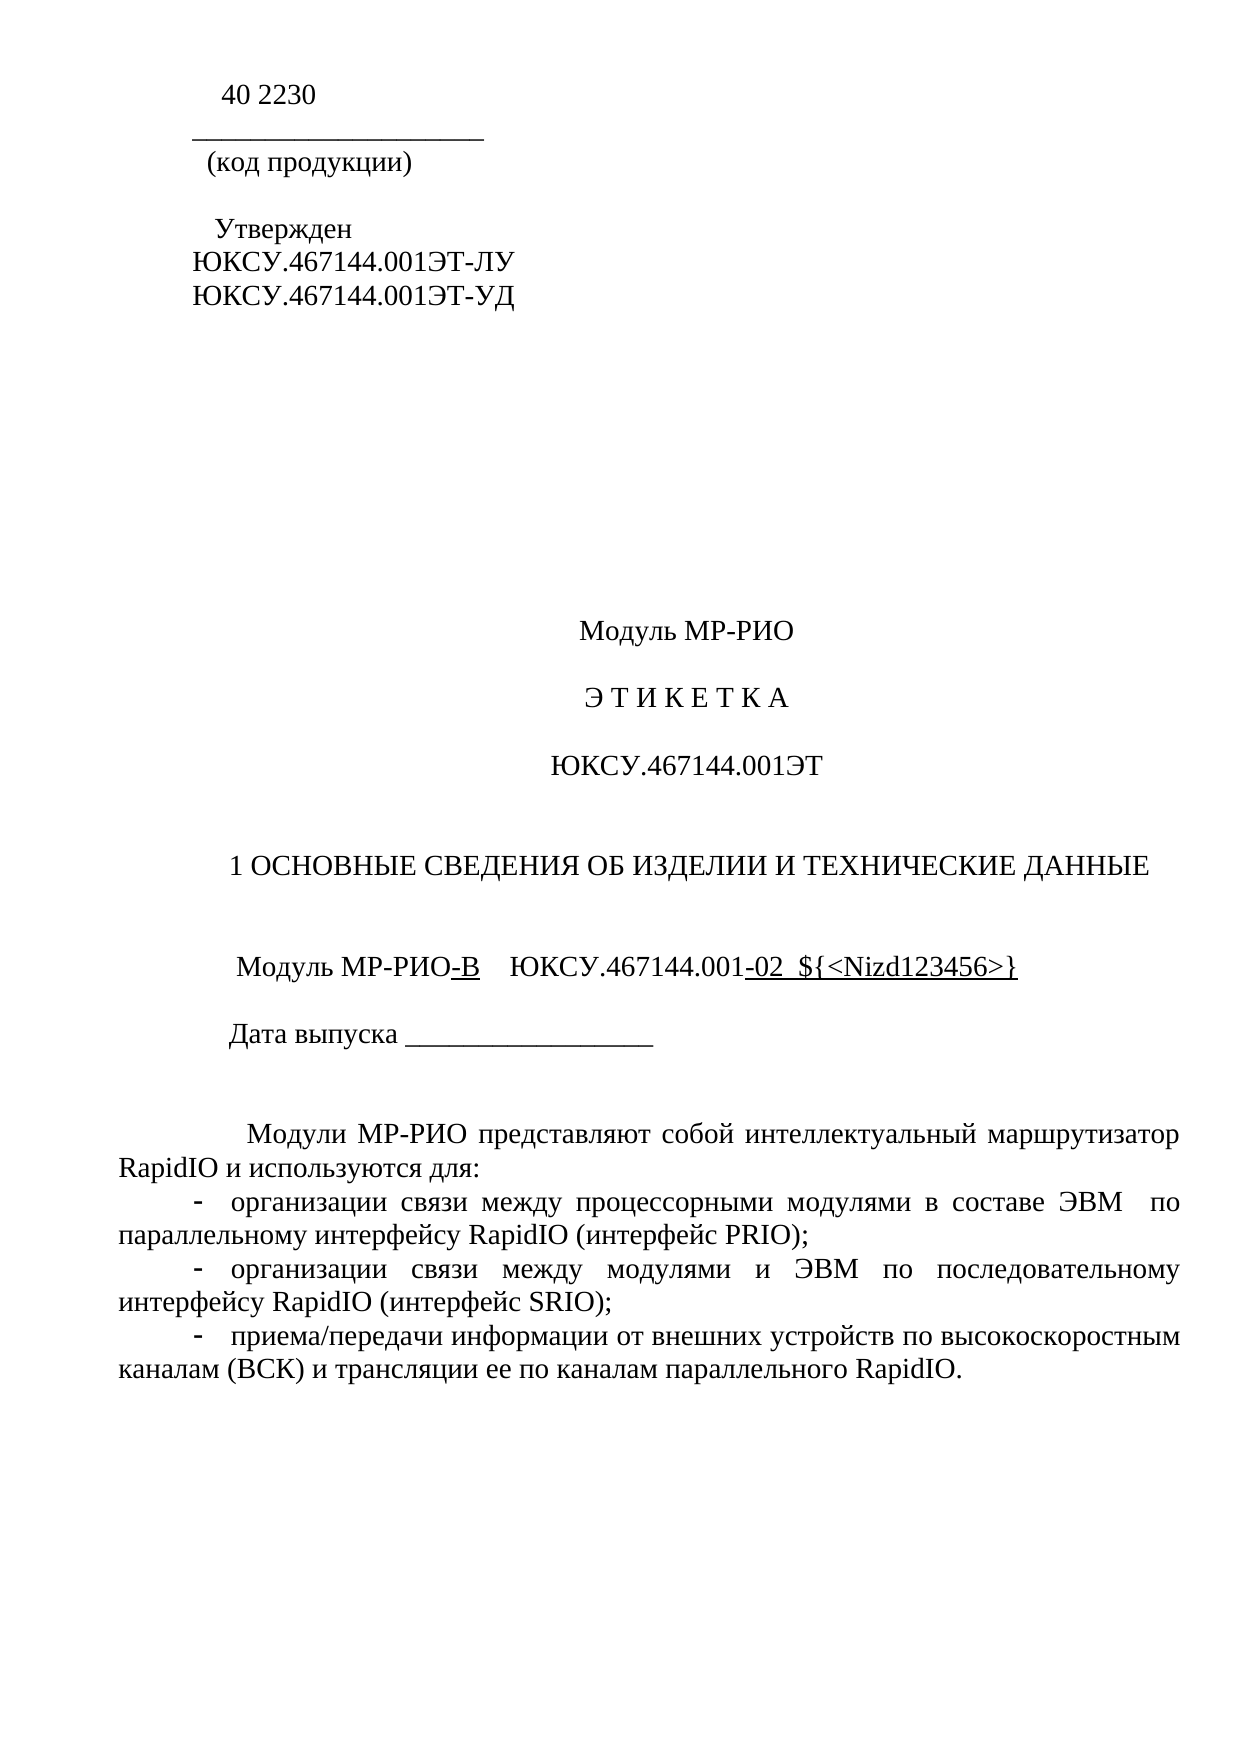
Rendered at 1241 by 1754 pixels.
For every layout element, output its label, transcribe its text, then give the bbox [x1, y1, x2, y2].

text ЮКСУ.467144.001ЭТ [118, 748, 1181, 781]
text ____________________ [118, 110, 1181, 144]
text (код продукции) [118, 144, 1181, 177]
text Модуль МР-РИО [118, 613, 1181, 647]
text 1 ОСНОВНЫЕ СВЕДЕНИЯ ОБ ИЗДЕЛИИ И ТЕХНИЧЕСКИЕ ДАННЫЕ [118, 848, 1181, 882]
text Модуль МР-РИО-В ЮКСУ.467144.001-02 ${<Nizd123456>} [118, 949, 1181, 982]
text ЮКСУ.467144.001ЭТ-ЛУ [118, 244, 1181, 278]
text Модули МР-РИО представляют собой интеллектуальный маршрутизатор RapidIO и используются для: [118, 1117, 1181, 1184]
list организации связи между модулями и ЭВМ по последовательному интерфейсу RapidIO (интерфейс SRIO); [118, 1251, 1181, 1318]
list организации связи между процессорными модулями в составе ЭВМ по параллельному интерфейсу RapidIO (интерфейс PRIO); [118, 1184, 1181, 1251]
text 40 2230 [118, 77, 1181, 110]
text Утвержден [118, 211, 1181, 244]
list приема/передачи информации от внешних устройств по высокоскоростным каналам (ВСК) и трансляции ее по каналам параллельного RapidIO. [118, 1318, 1181, 1385]
text ЮКСУ.467144.001ЭТ-УД [118, 278, 1181, 312]
text Дата выпуска _________________ [118, 1016, 1181, 1049]
text Э Т И К Е Т К А [118, 681, 1181, 714]
